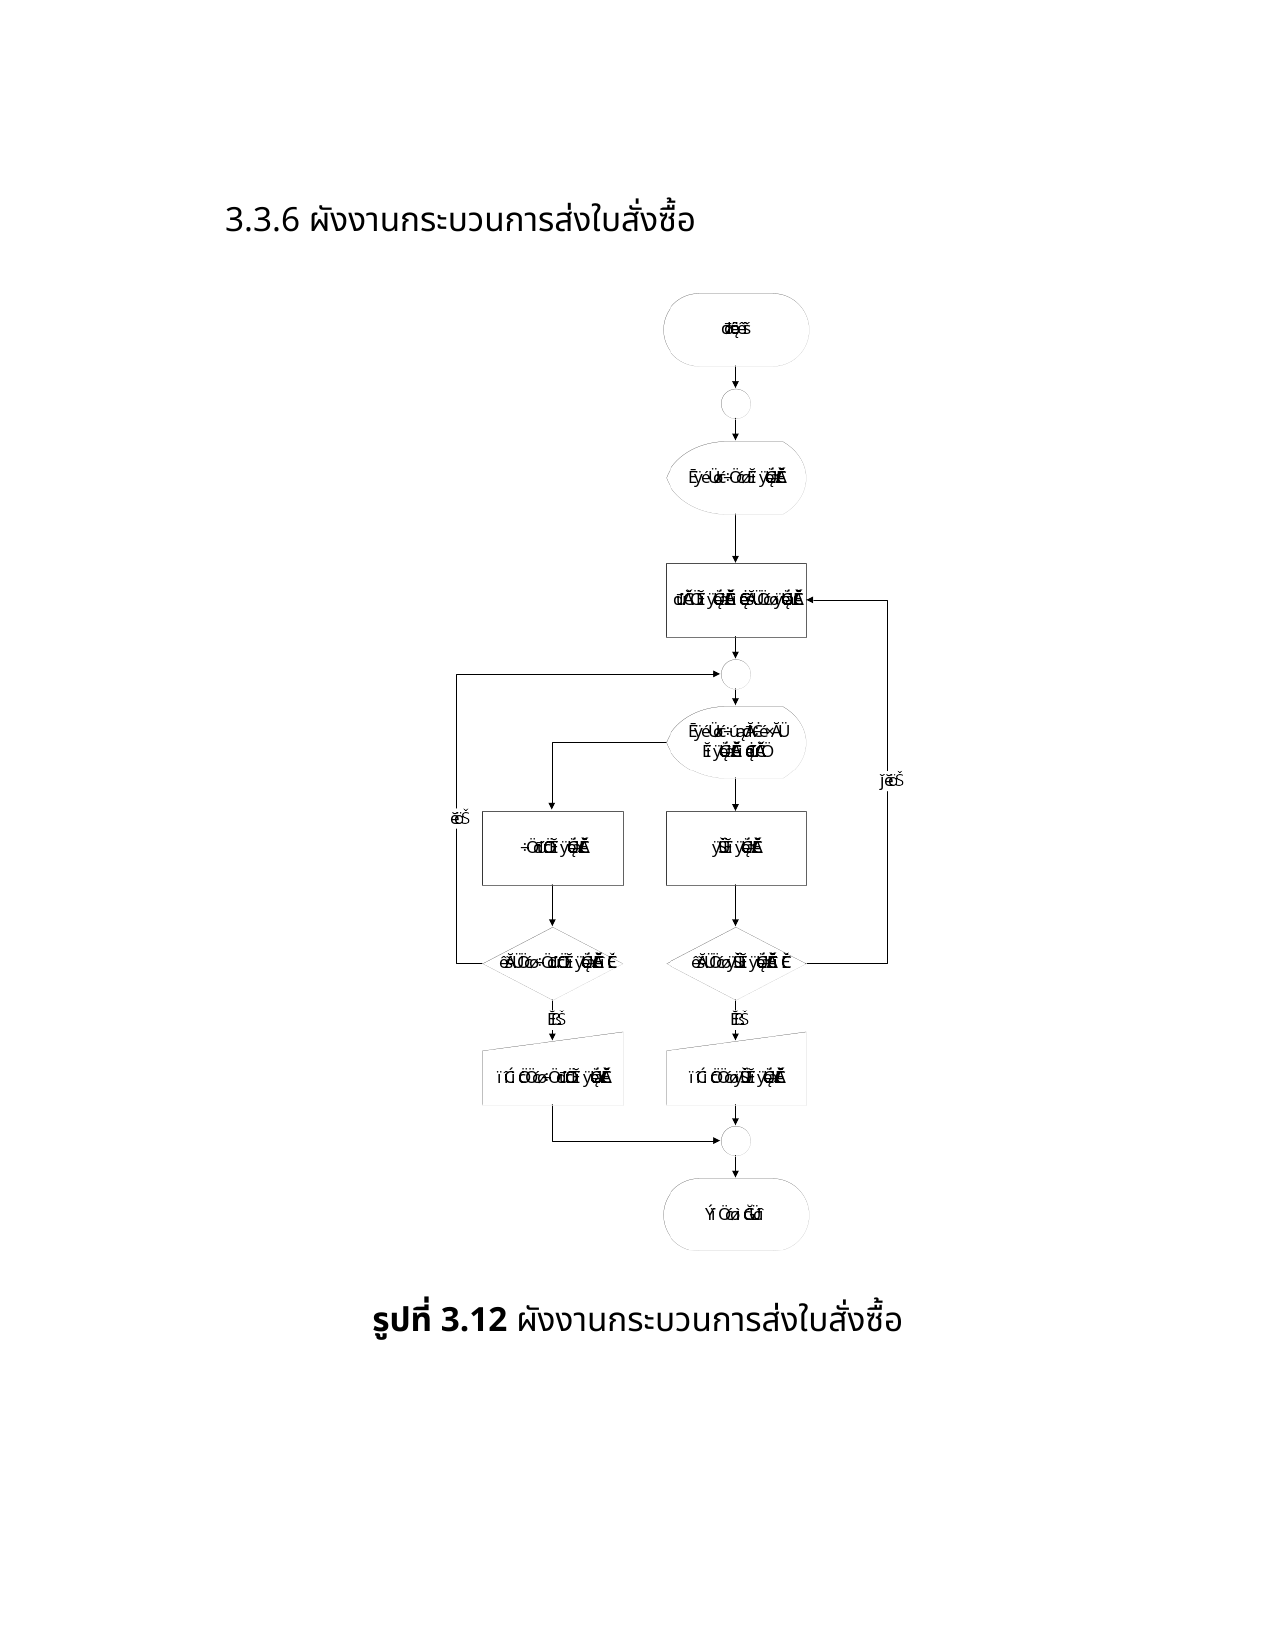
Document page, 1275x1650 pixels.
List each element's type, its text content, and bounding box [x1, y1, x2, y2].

text 3.3.6 ผังงานกระบวนการส่งใบสั่งซื้อ [150, 195, 1125, 246]
text รูปที่ 3.12 ผังงานกระบวนการส่งใบสั่งซื้อ [150, 1296, 1125, 1347]
